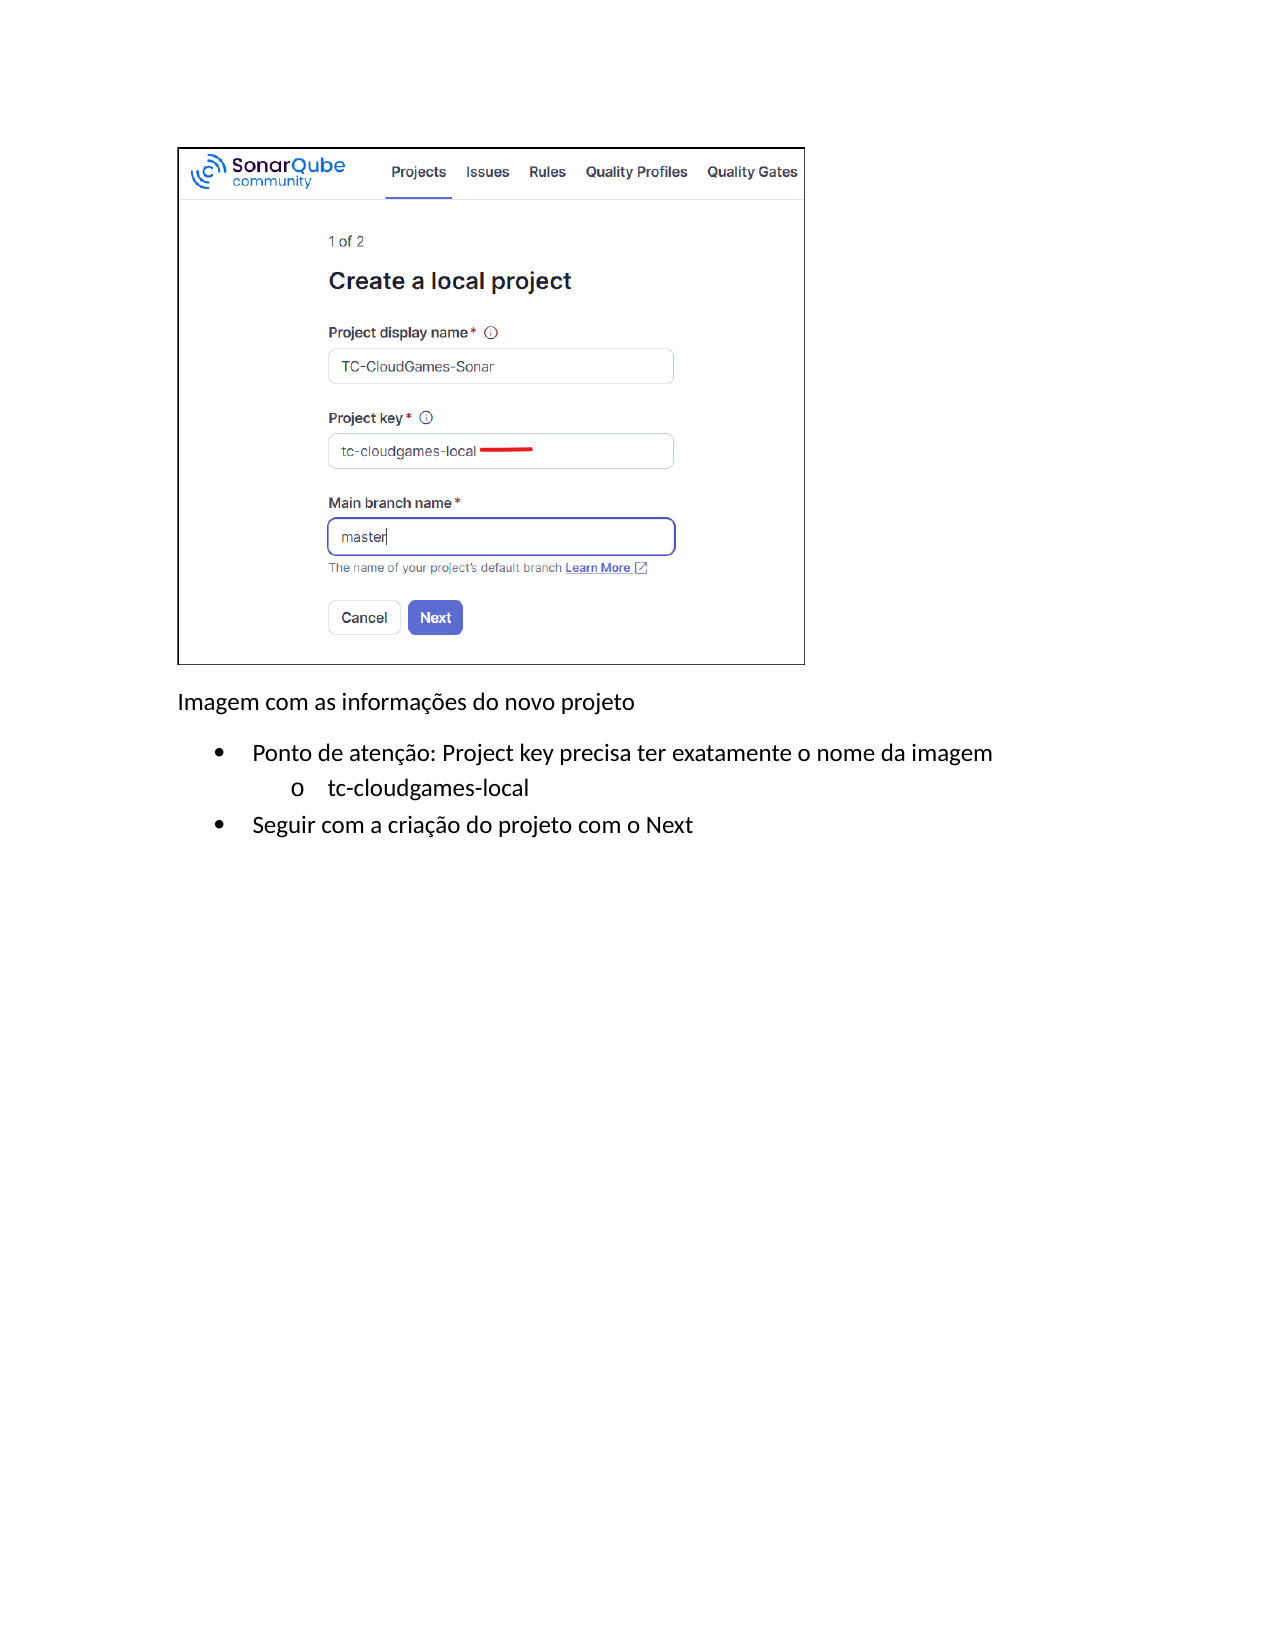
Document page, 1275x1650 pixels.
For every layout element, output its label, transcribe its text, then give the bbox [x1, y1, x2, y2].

text Imagem com as informações do novo projeto [177, 686, 1098, 716]
picture [177, 147, 805, 665]
list Ponto de atenção: Project key precisa ter exatamente o nome da imagem [215, 737, 1098, 768]
list Seguir com a criação do projeto com o Next [215, 809, 1098, 839]
list tc-cloudgames-local [290, 772, 1098, 804]
